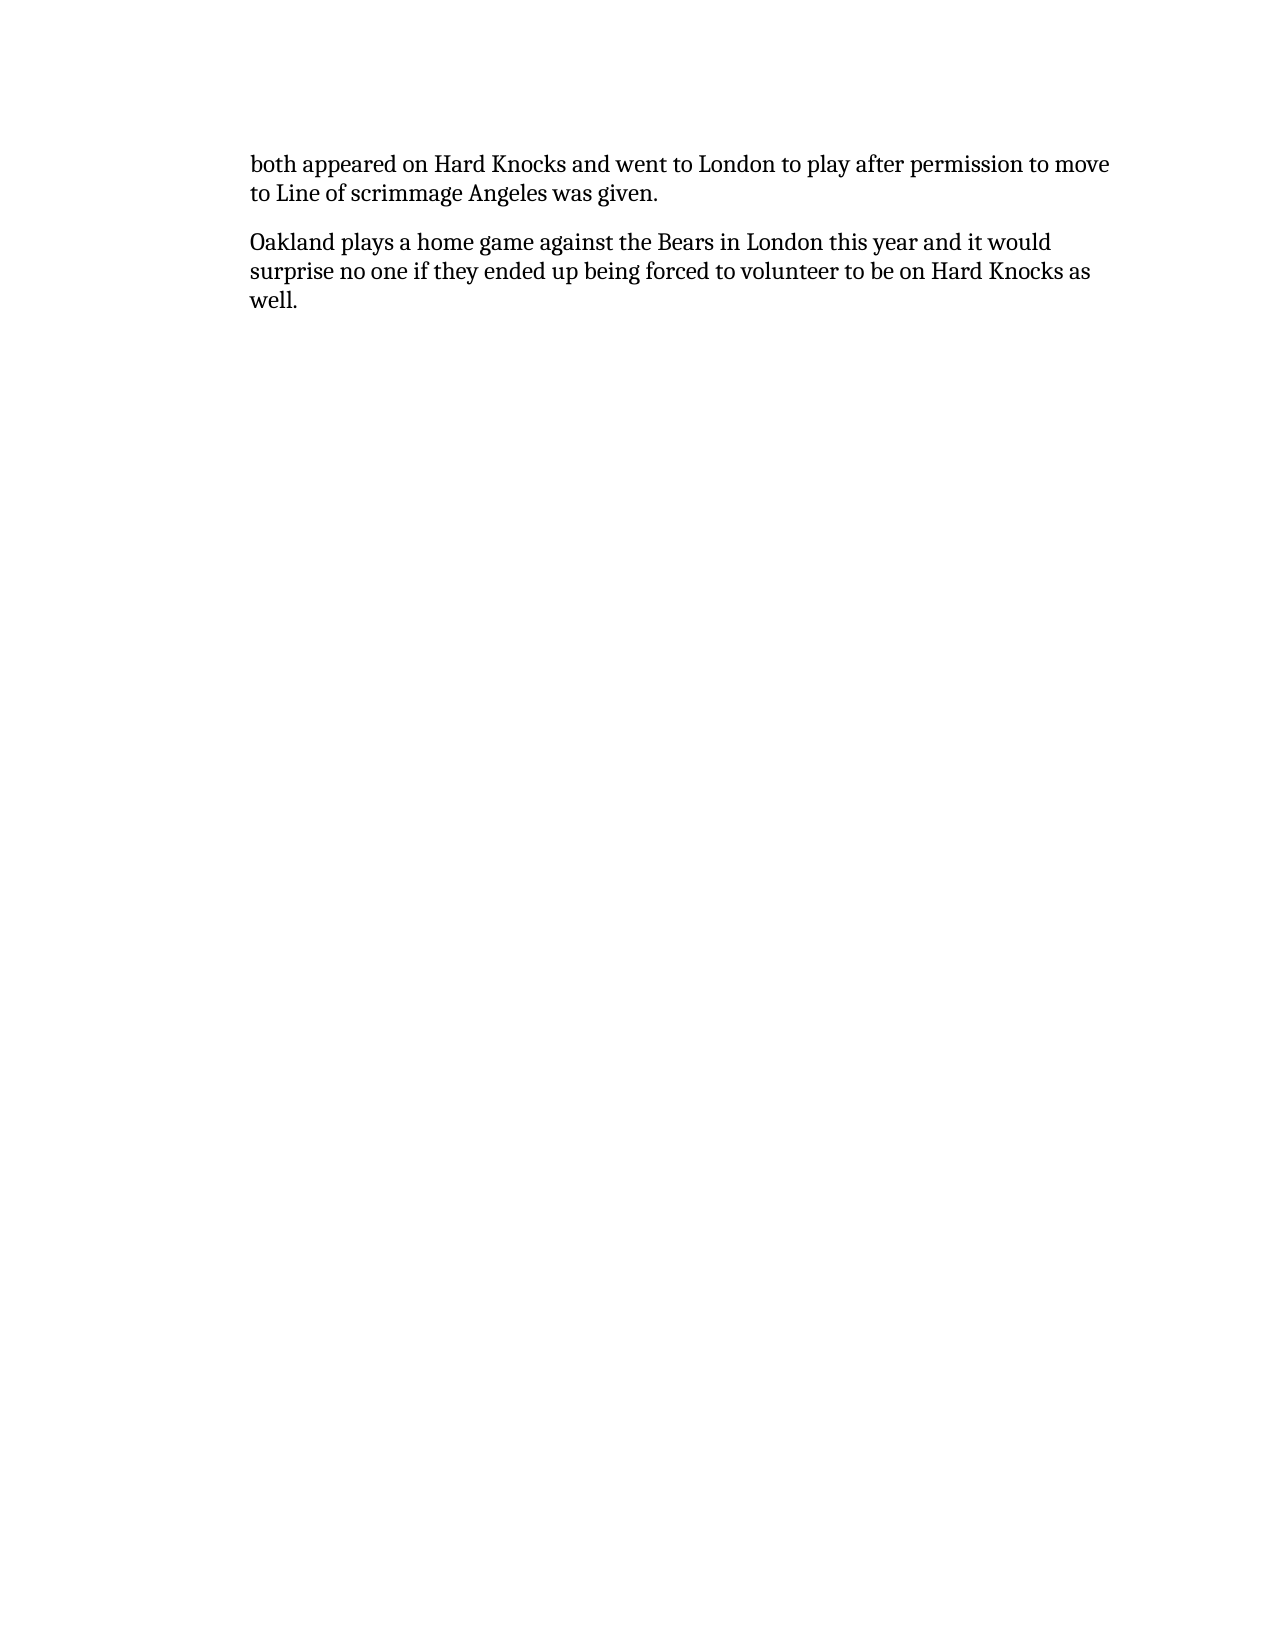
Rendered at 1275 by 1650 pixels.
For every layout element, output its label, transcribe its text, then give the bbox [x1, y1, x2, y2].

list Oakland plays a home game against the Bears in London this year and it would surprise no one if they ended up being forced to volunteer to be on Hard Knocks as well. [200, 228, 1125, 314]
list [200, 150, 1125, 207]
